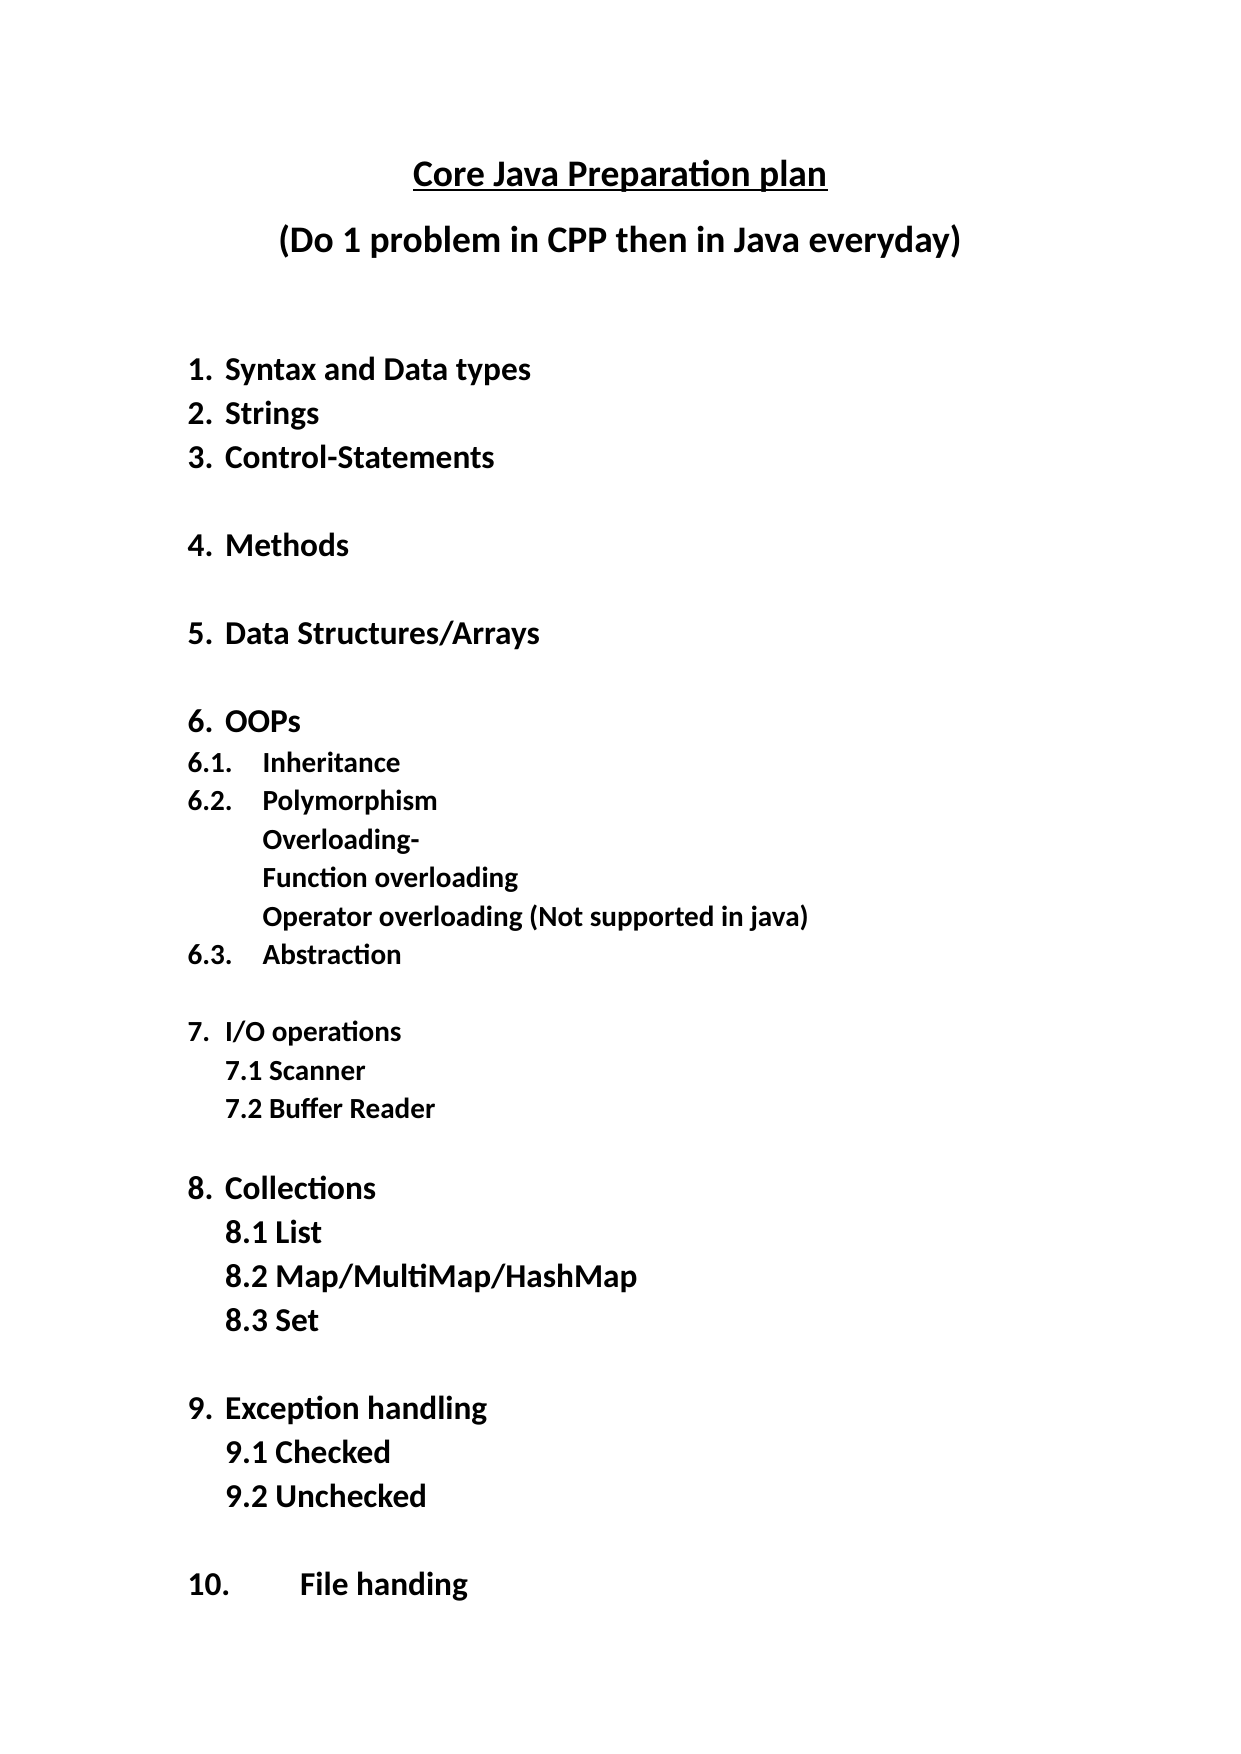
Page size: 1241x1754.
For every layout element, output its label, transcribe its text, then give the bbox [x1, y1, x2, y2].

list Abstraction [187, 936, 1090, 972]
list 8.3 Set [225, 1299, 1090, 1339]
list Function overloading [262, 859, 1090, 895]
list 9.2 Unchecked [225, 1474, 1090, 1515]
list Operator overloading (Not supported in java) [262, 898, 1090, 933]
list 8.1 List [225, 1211, 1090, 1252]
list Methods [187, 524, 1090, 565]
list Polymorphism [187, 782, 1090, 818]
list Exception handling [187, 1387, 1090, 1427]
list OOPs [187, 700, 1090, 741]
list File handing [187, 1562, 1090, 1603]
list Syntax and Data types [187, 348, 1090, 389]
list Control-Statements [187, 436, 1090, 477]
list 7.2 Buffer Reader [225, 1090, 1090, 1126]
list Data Structures/Arrays [187, 612, 1090, 653]
list 7.1 Scanner [225, 1052, 1090, 1087]
list Collections [187, 1167, 1090, 1208]
list Inheritance [187, 744, 1090, 780]
list 9.1 Checked [225, 1431, 1090, 1471]
list 8.2 Map/MultiMap/HashMap [225, 1255, 1090, 1296]
text (Do 1 problem in CPP then in Java everyday) [150, 216, 1090, 262]
list Strings [187, 392, 1090, 433]
list Overloading- [262, 821, 1090, 857]
text Core Java Preparation plan [150, 150, 1090, 196]
list I/O operations [187, 1013, 1090, 1049]
